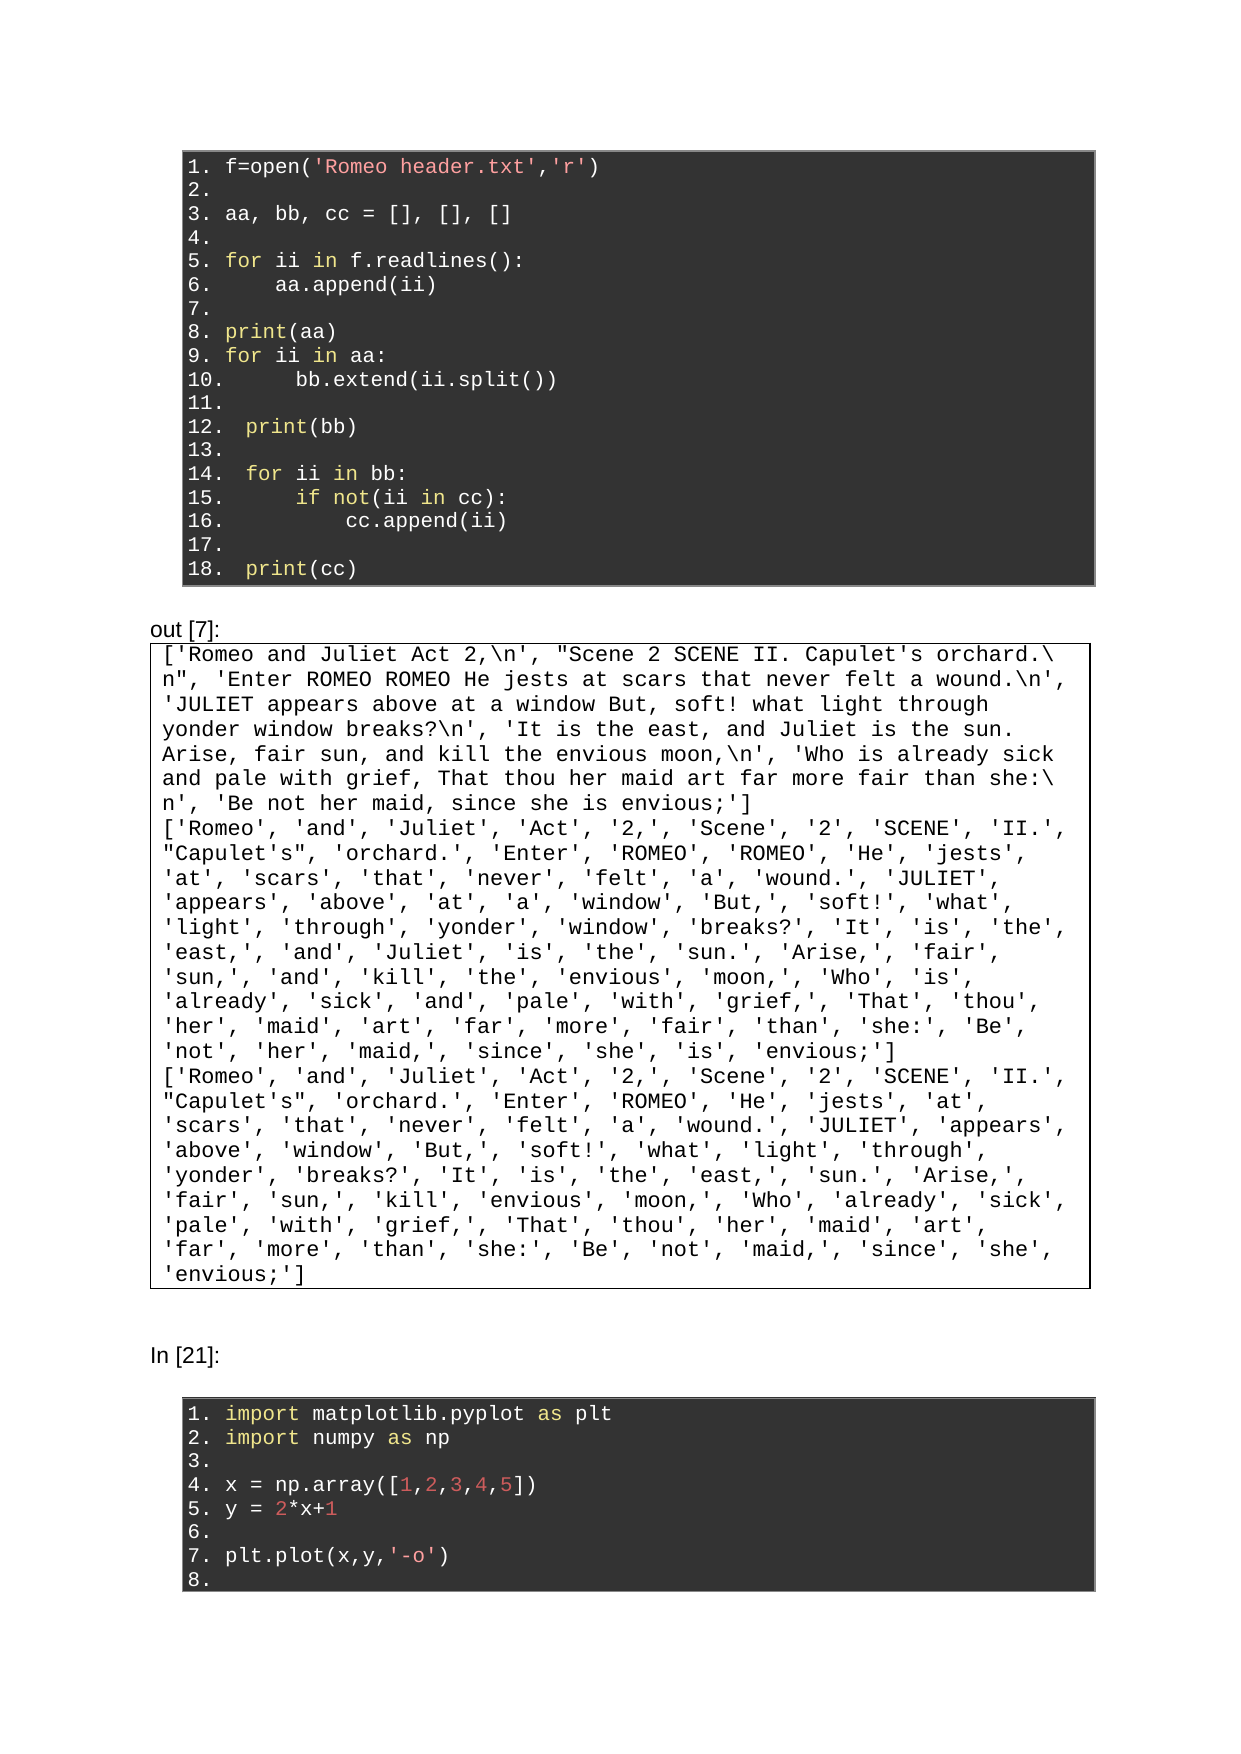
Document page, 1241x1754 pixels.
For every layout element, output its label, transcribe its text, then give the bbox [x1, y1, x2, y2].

list y = 2*x+1 [183, 1492, 1094, 1516]
list if not(ii in cc): [183, 481, 1094, 505]
list for ii in f.readlines(): [183, 244, 1094, 268]
list print(aa) [183, 316, 1094, 339]
list f=open('Romeo header.txt','r') [183, 152, 1094, 174]
list bb.extend(ii.split()) [183, 363, 1094, 386]
list plt.plot(x,y,'-o') [183, 1539, 1094, 1563]
list x = np.array([1,2,3,4,5]) [183, 1468, 1094, 1492]
list import matplotlib.pyplot as plt [183, 1399, 1094, 1421]
list aa, bb, cc = [], [], [] [183, 197, 1094, 221]
list print(bb) [183, 410, 1094, 434]
list import numpy as np [183, 1421, 1094, 1445]
list cc.append(ii) [183, 505, 1094, 528]
table_header ['Romeo and Juliet Act 2,\n', "Scene 2 SCENE II. Capulet's orchard.\n", 'Enter ROMEO ROMEO He jests at scars that never felt a wound.\n', 'JULIET appears above at a window But, soft! what light through yonder window breaks?\n', 'It is the east, and Juliet is the sun. Arise, fair sun, and kill the envious moon,\n', 'Who is already sick and pale with grief, That thou her maid art far more fair than she:\n', 'Be not her maid, since she is envious;'] ['Romeo', 'and', 'Juliet', 'Act', '2,', 'Scene', '2', 'SCENE', 'II.', "Capulet's", 'orchard.', 'Enter', 'ROMEO', 'ROMEO', 'He', 'jests', 'at', 'scars', 'that', 'never', 'felt', 'a', 'wound.', 'JULIET', 'appears', 'above', 'at', 'a', 'window', 'But,', 'soft!', 'what', 'light', 'through', 'yonder', 'window', 'breaks?', 'It', 'is', 'the', 'east,', 'and', 'Juliet', 'is', 'the', 'sun.', 'Arise,', 'fair', 'sun,', 'and', 'kill', 'the', 'envious', 'moon,', 'Who', 'is', 'already', 'sick', 'and', 'pale', 'with', 'grief,', 'That', 'thou', 'her', 'maid', 'art', 'far', 'more', 'fair', 'than', 'she:', 'Be', 'not', 'her', 'maid,', 'since', 'she', 'is', 'envious;'] ['Romeo', 'and', 'Juliet', 'Act', '2,', 'Scene', '2', 'SCENE', 'II.', "Capulet's", 'orchard.', 'Enter', 'ROMEO', 'He', 'jests', 'at', 'scars', 'that', 'never', 'felt', 'a', 'wound.', 'JULIET', 'appears', 'above', 'window', 'But,', 'soft!', 'what', 'light', 'through', 'yonder', 'breaks?', 'It', 'is', 'the', 'east,', 'sun.', 'Arise,', 'fair', 'sun,', 'kill', 'envious', 'moon,', 'Who', 'already', 'sick', 'pale', 'with', 'grief,', 'That', 'thou', 'her', 'maid', 'art', 'far', 'more', 'than', 'she:', 'Be', 'not', 'maid,', 'since', 'she', 'envious;'] [151, 644, 1089, 1288]
text In [21]: [150, 1342, 1090, 1368]
list print(cc) [183, 552, 1094, 585]
list aa.append(ii) [183, 268, 1094, 292]
list for ii in bb: [183, 457, 1094, 481]
text out [7]: [150, 616, 1090, 643]
list for ii in aa: [183, 339, 1094, 363]
